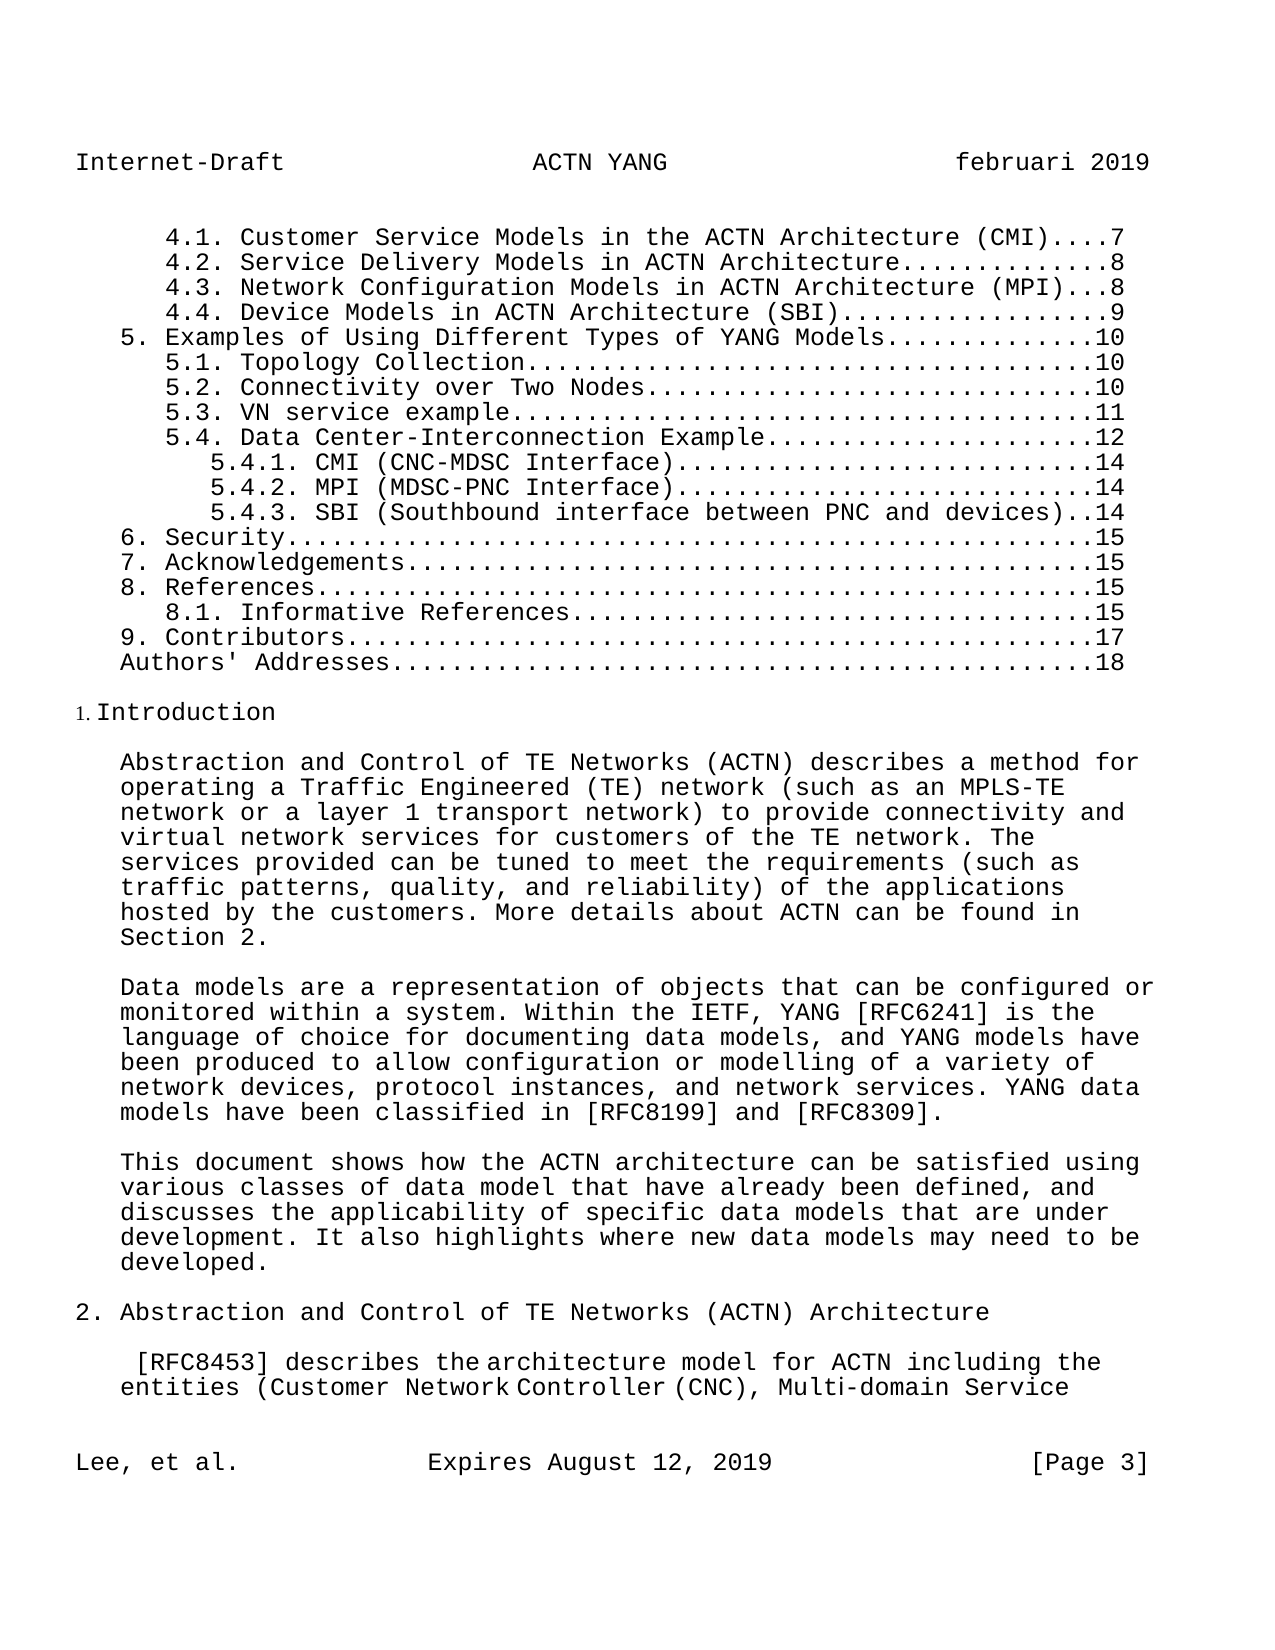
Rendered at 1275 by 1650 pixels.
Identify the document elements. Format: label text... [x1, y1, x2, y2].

text 5.2. Connectivity over Two Nodes 10 [165, 375, 1155, 400]
text 5.4.3. SBI (Southbound interface between PNC and devices) 14 [210, 500, 1155, 525]
text Data models are a representation of objects that can be configured or monitored within a system. Within the IETF, YANG [RFC6241] is the language of choice for documenting data models, and YANG models have been produced to allow configuration or modelling of a variety of network devices, protocol instances, and network services. YANG data models have been classified in [RFC8199] and [RFC8309]. [120, 975, 1155, 1125]
text Abstraction and Control of TE Networks (ACTN) describes a method for operating a Traffic Engineered (TE) network (such as an MPLS-TE network or a layer 1 transport network) to provide connectivity and virtual network services for customers of the TE network. The services provided can be tuned to meet the requirements (such as traffic patterns, quality, and reliability) of the applications hosted by the customers. More details about ACTN can be found in Section 2. [120, 750, 1155, 950]
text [120, 1350, 1155, 1400]
text 5. Examples of Using Different Types of YANG Models 10 [120, 325, 1155, 350]
text 4.1. Customer Service Models in the ACTN Architecture (CMI) 7 [165, 225, 1155, 250]
subtitle Introduction [75, 700, 1155, 725]
text 4.4. Device Models in ACTN Architecture (SBI) 9 [165, 300, 1155, 325]
text 4.2. Service Delivery Models in ACTN Architecture 8 [165, 250, 1155, 275]
text Authors' Addresses 18 [120, 650, 1155, 675]
text 5.4.2. MPI (MDSC-PNC Interface) 14 [210, 475, 1155, 500]
text This document shows how the ACTN architecture can be satisfied using various classes of data model that have already been defined, and discusses the applicability of specific data models that are under development. It also highlights where new data models may need to be developed. [120, 1150, 1155, 1275]
text 7. Acknowledgements 15 [120, 550, 1155, 575]
text 8.1. Informative References 15 [165, 600, 1155, 625]
text 4.3. Network Configuration Models in ACTN Architecture (MPI) 8 [165, 275, 1155, 300]
text 9. Contributors 17 [120, 625, 1155, 650]
text 8. References 15 [120, 575, 1155, 600]
subtitle Abstraction and Control of TE Networks (ACTN) Architecture [75, 1300, 1155, 1325]
text 5.4. Data Center-Interconnection Example 12 [165, 425, 1155, 450]
text 5.1. Topology Collection 10 [165, 350, 1155, 375]
text 6. Security 15 [120, 525, 1155, 550]
text 5.3. VN service example 11 [165, 400, 1155, 425]
text 5.4.1. CMI (CNC-MDSC Interface) 14 [210, 450, 1155, 475]
